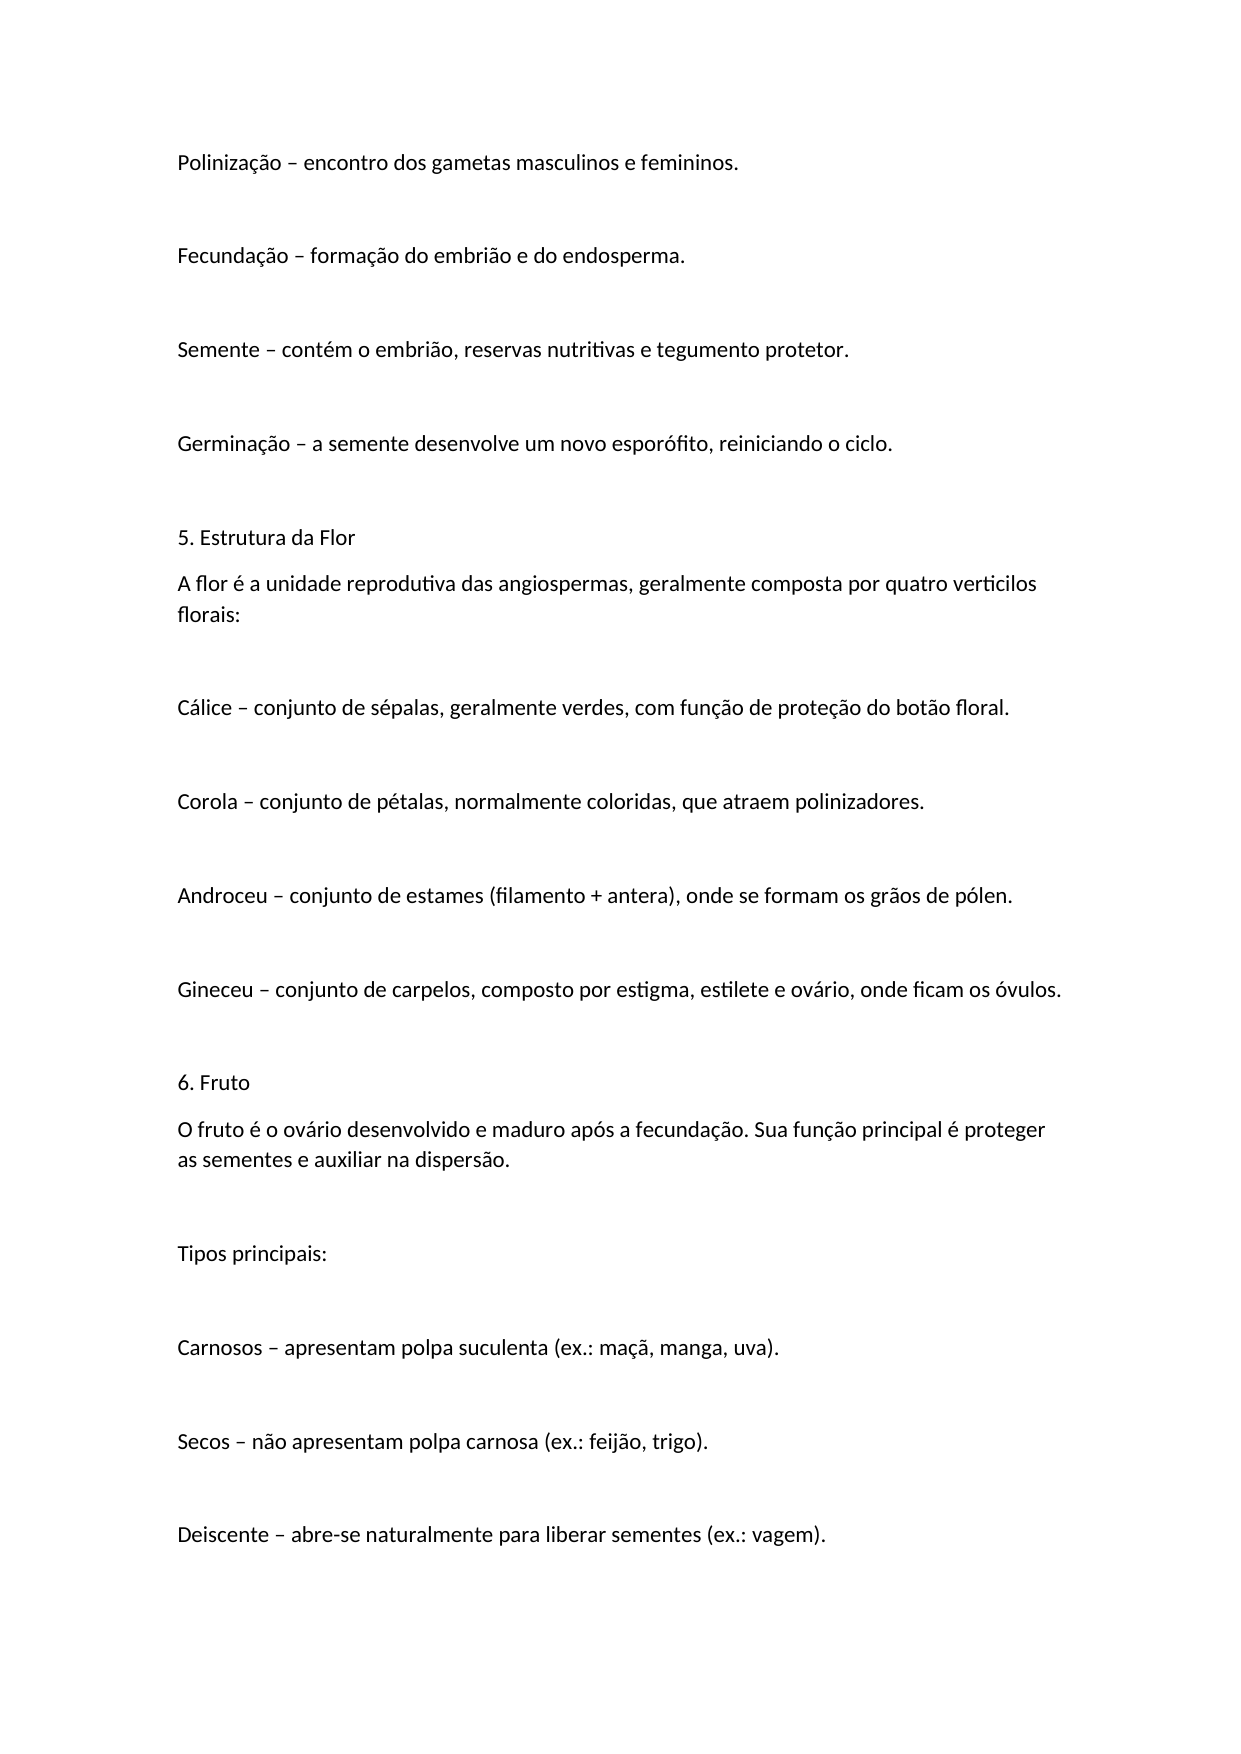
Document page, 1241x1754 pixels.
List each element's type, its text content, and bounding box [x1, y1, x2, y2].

text Tipos principais: [177, 1239, 1063, 1267]
text Germinação – a semente desenvolve um novo esporófito, reiniciando o ciclo. [177, 429, 1063, 457]
text Gineceu – conjunto de carpelos, composto por estigma, estilete e ovário, onde ficam os óvulos. [177, 975, 1063, 1003]
text Semente – contém o embrião, reservas nutritivas e tegumento protetor. [177, 335, 1063, 363]
text 5. Estrutura da Flor [177, 523, 1063, 551]
text Cálice – conjunto de sépalas, geralmente verdes, com função de proteção do botão floral. [177, 693, 1063, 721]
text Polinização – encontro dos gametas masculinos e femininos. [177, 148, 1063, 176]
text 6. Fruto [177, 1068, 1063, 1096]
text Corola – conjunto de pétalas, normalmente coloridas, que atraem polinizadores. [177, 787, 1063, 815]
text A flor é a unidade reprodutiva das angiospermas, geralmente composta por quatro verticilos florais: [177, 569, 1063, 628]
text Fecundação – formação do embrião e do endosperma. [177, 241, 1063, 269]
text O fruto é o ovário desenvolvido e maduro após a fecundação. Sua função principal é proteger as sementes e auxiliar na dispersão. [177, 1115, 1063, 1173]
text Androceu – conjunto de estames (filamento + antera), onde se formam os grãos de pólen. [177, 881, 1063, 909]
text Deiscente – abre-se naturalmente para liberar sementes (ex.: vagem). [177, 1521, 1063, 1548]
text Carnosos – apresentam polpa suculenta (ex.: maçã, manga, uva). [177, 1333, 1063, 1361]
text Secos – não apresentam polpa carnosa (ex.: feijão, trigo). [177, 1427, 1063, 1455]
